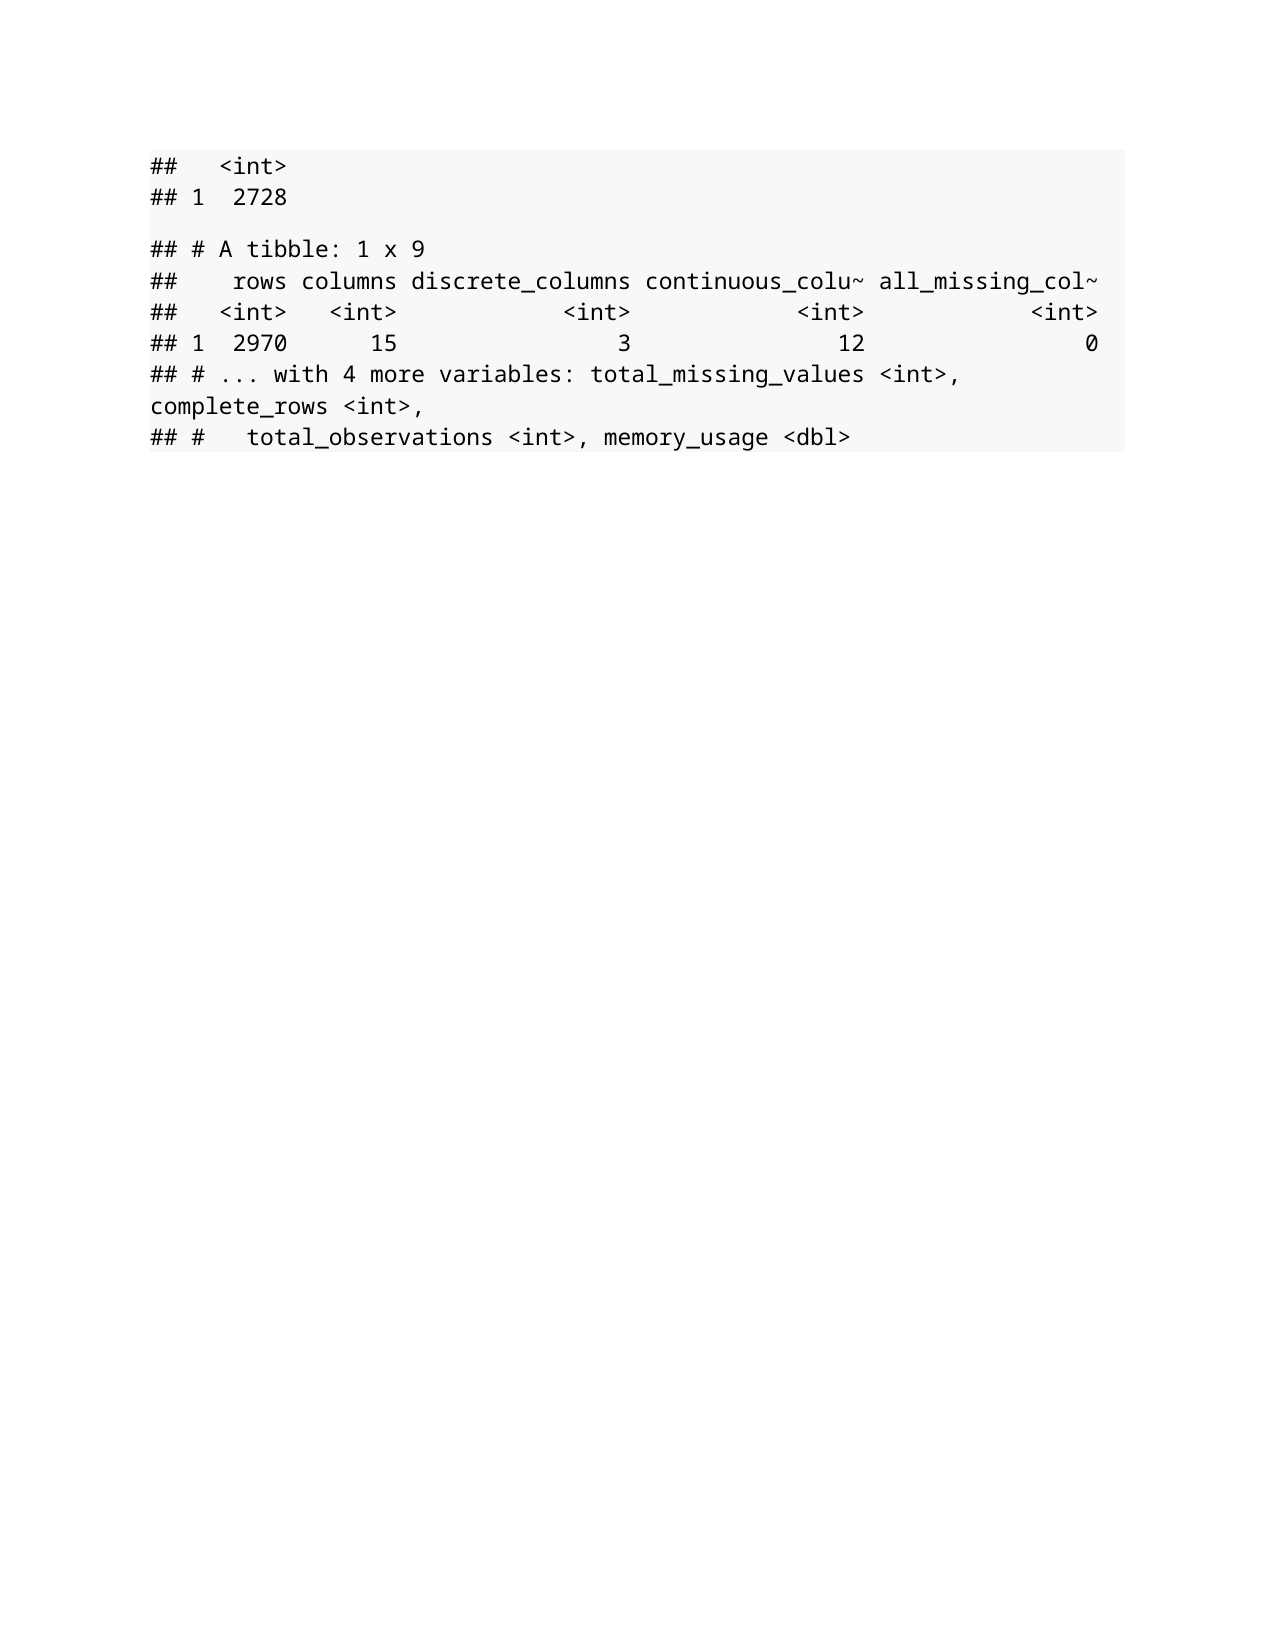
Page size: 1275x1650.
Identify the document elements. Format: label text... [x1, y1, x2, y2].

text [150, 150, 1125, 212]
text ## # A tibble: 1 x 9 ## rows columns discrete_columns continuous_colu~ all_missing_col~ ## <int> <int> <int> <int> <int> ## 1 2970 15 3 12 0 ## # ... with 4 more variables: total_missing_values <int>, complete_rows <int>, ## # total_observations <int>, memory_usage <dbl> [150, 233, 1125, 452]
